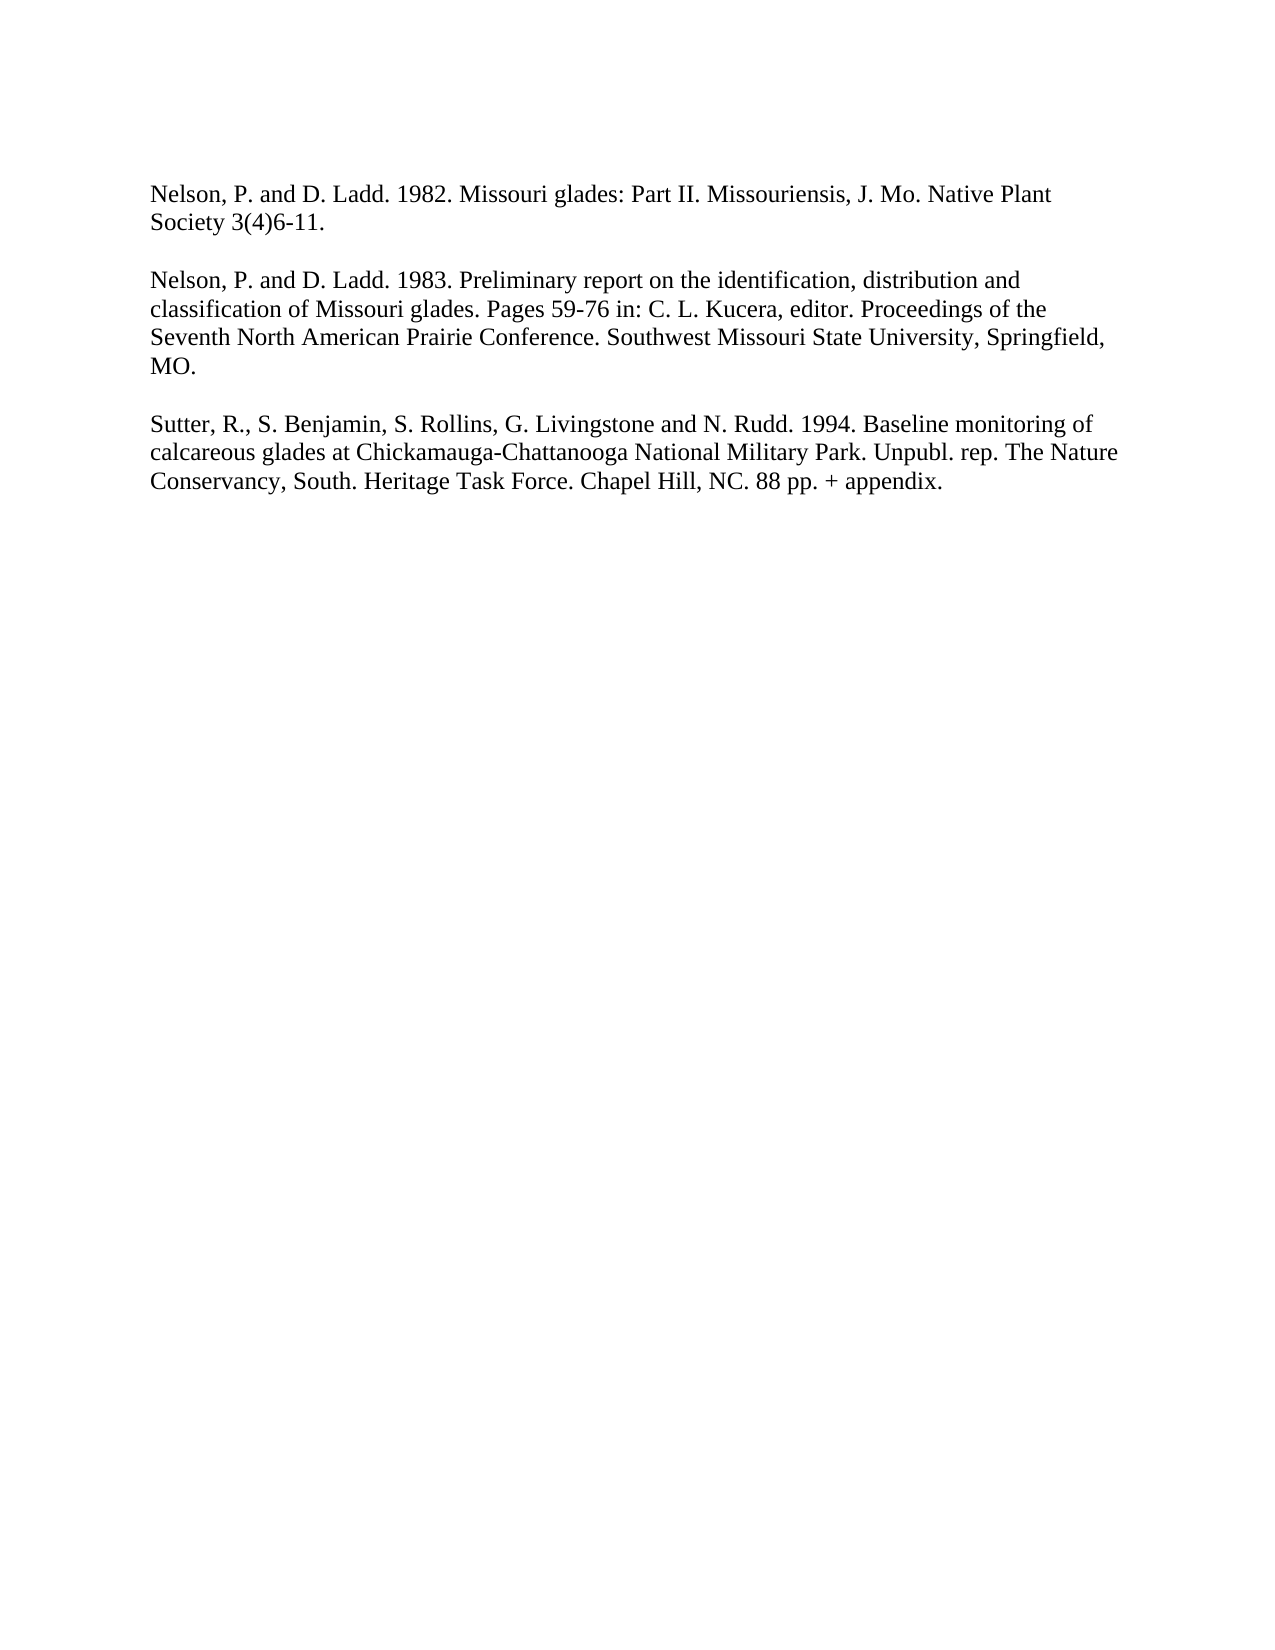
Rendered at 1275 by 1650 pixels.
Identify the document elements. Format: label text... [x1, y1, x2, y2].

text Sutter, R., S. Benjamin, S. Rollins, G. Livingstone and N. Rudd. 1994. Baseline monitoring of calcareous glades at Chickamauga-Chattanooga National Military Park. Unpubl. rep. The Nature Conservancy, South. Heritage Task Force. Chapel Hill, NC. 88 pp. + appendix. [150, 409, 1125, 495]
text Nelson, P. and D. Ladd. 1982. Missouri glades: Part II. Missouriensis, J. Mo. Native Plant Society 3(4)6-11. [150, 179, 1125, 236]
text Nelson, P. and D. Ladd. 1983. Preliminary report on the identification, distribution and classification of Missouri glades. Pages 59-76 in: C. L. Kucera, editor. Proceedings of the Seventh North American Prairie Conference. Southwest Missouri State University, Springfield, MO. [150, 265, 1125, 380]
